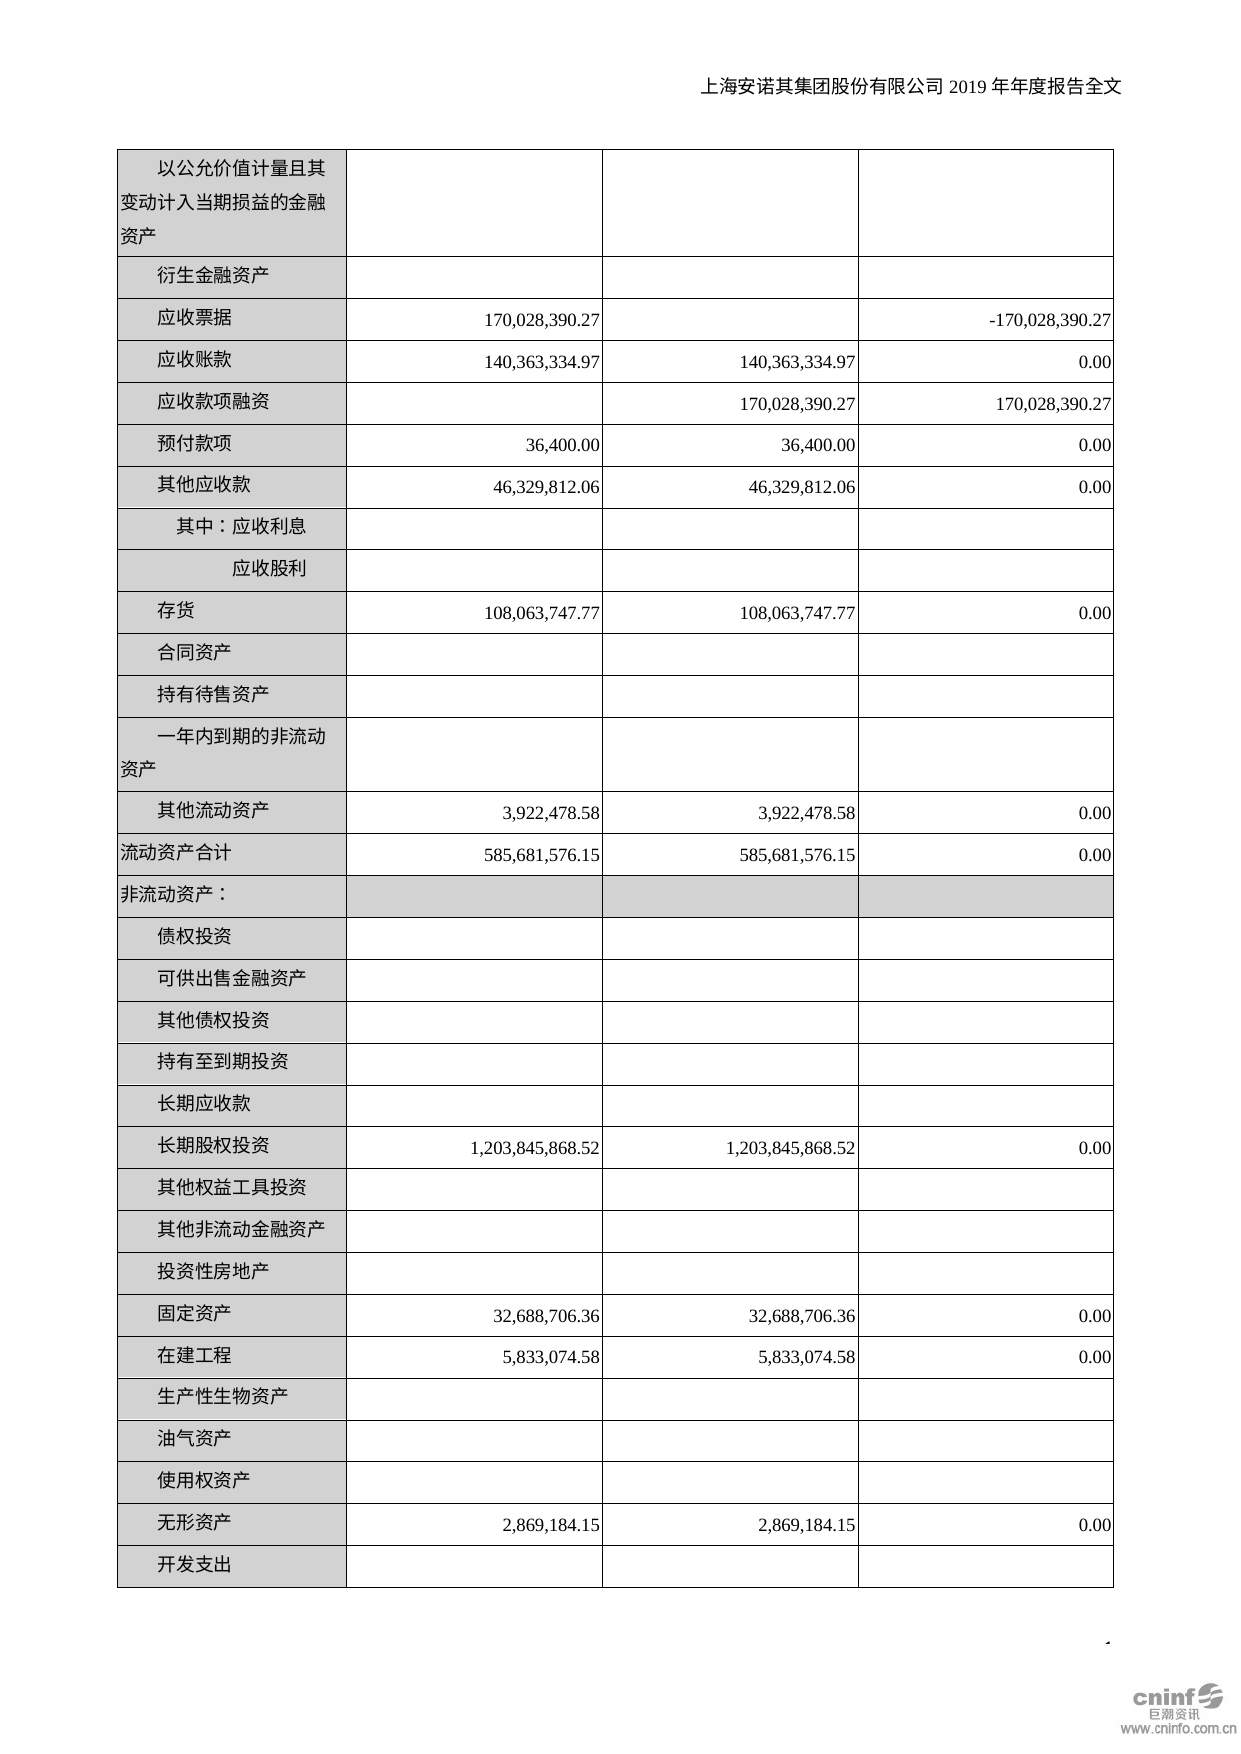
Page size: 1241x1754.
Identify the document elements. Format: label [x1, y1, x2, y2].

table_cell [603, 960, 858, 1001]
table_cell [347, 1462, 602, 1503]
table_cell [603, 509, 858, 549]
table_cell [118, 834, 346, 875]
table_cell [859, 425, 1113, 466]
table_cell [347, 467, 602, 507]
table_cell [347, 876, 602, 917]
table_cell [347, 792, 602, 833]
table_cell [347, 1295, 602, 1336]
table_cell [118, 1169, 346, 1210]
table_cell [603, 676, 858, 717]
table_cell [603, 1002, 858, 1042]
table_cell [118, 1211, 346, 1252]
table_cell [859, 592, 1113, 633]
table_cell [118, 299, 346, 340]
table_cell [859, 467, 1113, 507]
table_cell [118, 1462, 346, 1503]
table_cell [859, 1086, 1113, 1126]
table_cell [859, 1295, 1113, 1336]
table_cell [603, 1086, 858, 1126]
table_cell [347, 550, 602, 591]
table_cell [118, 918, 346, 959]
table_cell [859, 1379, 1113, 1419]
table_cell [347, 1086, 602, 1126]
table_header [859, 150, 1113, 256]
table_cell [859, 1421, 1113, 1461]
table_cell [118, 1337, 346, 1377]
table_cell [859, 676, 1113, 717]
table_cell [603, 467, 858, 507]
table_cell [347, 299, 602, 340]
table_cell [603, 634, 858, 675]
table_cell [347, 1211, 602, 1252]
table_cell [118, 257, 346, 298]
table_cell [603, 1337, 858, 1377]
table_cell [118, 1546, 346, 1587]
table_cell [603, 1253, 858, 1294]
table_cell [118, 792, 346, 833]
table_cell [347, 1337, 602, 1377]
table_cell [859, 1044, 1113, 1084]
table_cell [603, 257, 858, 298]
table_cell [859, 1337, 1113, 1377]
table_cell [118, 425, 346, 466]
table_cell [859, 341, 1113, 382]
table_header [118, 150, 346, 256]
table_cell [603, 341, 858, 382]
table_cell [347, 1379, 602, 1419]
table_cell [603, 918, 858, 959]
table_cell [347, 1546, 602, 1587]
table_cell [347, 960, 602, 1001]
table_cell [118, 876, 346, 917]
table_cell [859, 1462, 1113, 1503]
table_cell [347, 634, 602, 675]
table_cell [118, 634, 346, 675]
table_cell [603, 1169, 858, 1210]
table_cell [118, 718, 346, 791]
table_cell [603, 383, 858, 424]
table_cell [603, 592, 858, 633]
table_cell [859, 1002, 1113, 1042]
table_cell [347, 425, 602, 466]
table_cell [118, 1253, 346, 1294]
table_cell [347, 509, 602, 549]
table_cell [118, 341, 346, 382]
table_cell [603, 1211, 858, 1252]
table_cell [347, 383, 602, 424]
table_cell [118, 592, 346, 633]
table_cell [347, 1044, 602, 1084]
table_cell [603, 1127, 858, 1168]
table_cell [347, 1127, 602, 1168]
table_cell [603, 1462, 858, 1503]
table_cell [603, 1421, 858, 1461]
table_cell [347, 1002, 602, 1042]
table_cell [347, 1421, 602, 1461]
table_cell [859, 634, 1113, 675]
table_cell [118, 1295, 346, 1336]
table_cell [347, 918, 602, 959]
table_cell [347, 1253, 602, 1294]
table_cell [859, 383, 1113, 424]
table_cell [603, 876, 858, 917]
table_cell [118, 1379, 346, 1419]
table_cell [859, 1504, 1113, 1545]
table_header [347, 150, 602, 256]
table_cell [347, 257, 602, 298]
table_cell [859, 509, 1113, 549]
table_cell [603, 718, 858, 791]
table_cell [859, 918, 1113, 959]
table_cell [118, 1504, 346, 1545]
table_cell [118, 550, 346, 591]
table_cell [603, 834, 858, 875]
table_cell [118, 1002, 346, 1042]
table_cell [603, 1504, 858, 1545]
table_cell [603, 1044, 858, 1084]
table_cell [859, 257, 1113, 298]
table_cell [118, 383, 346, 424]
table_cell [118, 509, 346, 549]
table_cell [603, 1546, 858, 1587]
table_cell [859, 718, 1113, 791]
picture [1115, 1680, 1240, 1737]
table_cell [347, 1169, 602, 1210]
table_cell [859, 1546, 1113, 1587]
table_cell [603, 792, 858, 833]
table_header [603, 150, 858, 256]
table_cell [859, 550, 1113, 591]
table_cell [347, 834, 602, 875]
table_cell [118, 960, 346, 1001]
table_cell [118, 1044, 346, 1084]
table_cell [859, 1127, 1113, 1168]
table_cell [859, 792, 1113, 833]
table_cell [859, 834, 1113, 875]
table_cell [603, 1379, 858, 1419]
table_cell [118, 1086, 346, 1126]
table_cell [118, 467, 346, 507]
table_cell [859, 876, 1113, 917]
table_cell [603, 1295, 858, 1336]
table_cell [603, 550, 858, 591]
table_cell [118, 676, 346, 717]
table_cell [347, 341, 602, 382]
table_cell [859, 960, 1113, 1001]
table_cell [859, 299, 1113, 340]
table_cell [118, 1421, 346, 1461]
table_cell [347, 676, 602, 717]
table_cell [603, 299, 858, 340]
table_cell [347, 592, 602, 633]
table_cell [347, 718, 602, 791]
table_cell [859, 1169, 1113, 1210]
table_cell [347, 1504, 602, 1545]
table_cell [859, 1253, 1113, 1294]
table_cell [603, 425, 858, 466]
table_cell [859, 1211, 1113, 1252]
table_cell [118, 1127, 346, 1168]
